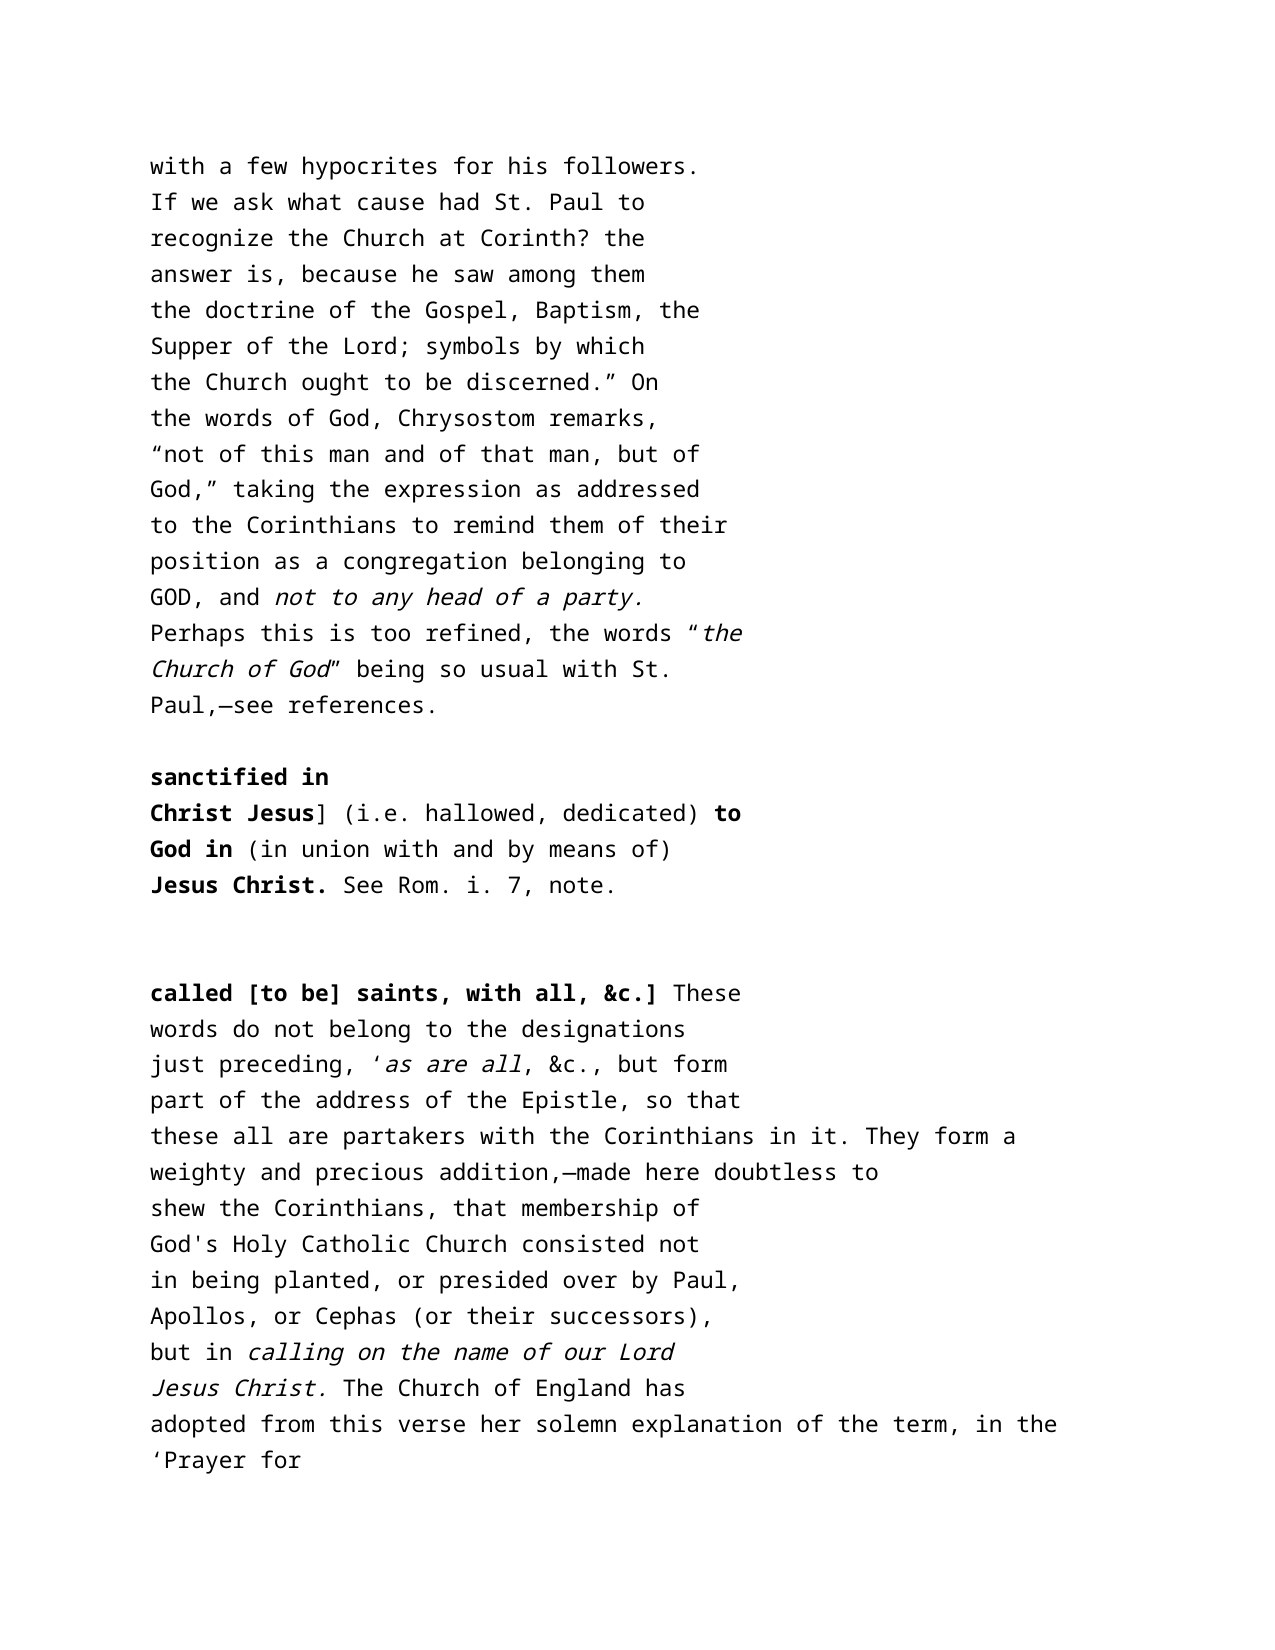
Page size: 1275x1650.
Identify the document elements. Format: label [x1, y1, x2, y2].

text [150, 150, 1125, 1475]
